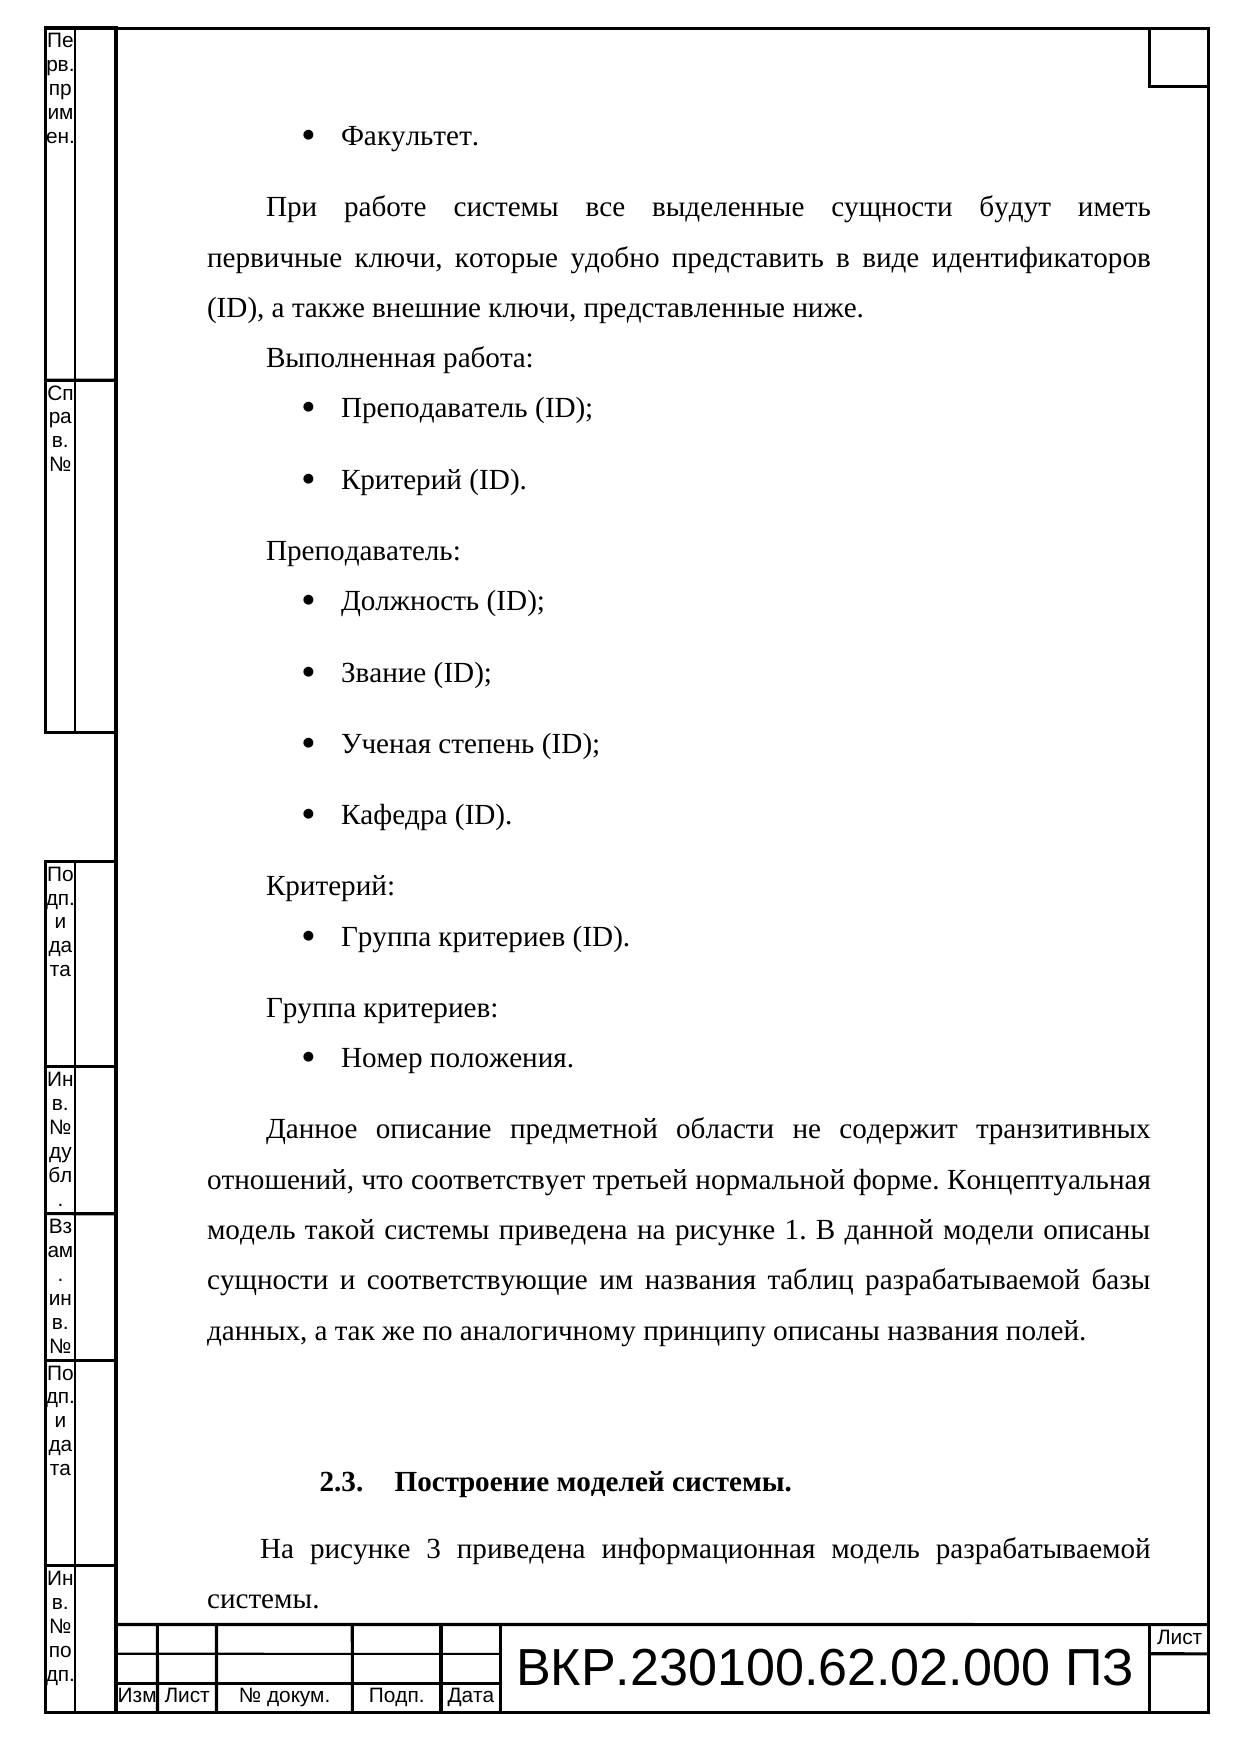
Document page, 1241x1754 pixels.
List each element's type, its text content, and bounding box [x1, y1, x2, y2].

list Ученая степень (ID); [303, 726, 1152, 759]
text Критерий: [207, 868, 1152, 902]
list Факультет. [303, 118, 1152, 152]
list Номер положения. [303, 1040, 1152, 1074]
text Группа критериев: [207, 990, 1152, 1023]
list Группа критериев (ID). [303, 919, 1152, 952]
list Звание (ID); [303, 655, 1152, 688]
list Критерий (ID). [303, 462, 1152, 496]
text Преподаватель: [207, 533, 1152, 567]
text На рисунке 3 приведена информационная модель разрабатываемой системы. [207, 1531, 1152, 1614]
list Преподаватель (ID); [303, 391, 1152, 424]
list Построение моделей системы. [319, 1464, 1152, 1497]
text Данное описание предметной области не содержит транзитивных отношений, что соответствует третьей нормальной форме. Концептуальная модель такой системы приведена на рисунке 1. В данной модели описаны сущности и соответствующие им названия таблиц разрабатываемой базы данных, а так же по аналогичному принципу описаны названия полей. [207, 1112, 1152, 1346]
list Кафедра (ID). [303, 797, 1152, 831]
text При работе системы все выделенные сущности будут иметь первичные ключи, которые удобно представить в виде идентификаторов (ID), а также внешние ключи, представленные ниже. [207, 189, 1152, 323]
text Выполненная работа: [207, 340, 1152, 374]
list Должность (ID); [303, 583, 1152, 617]
